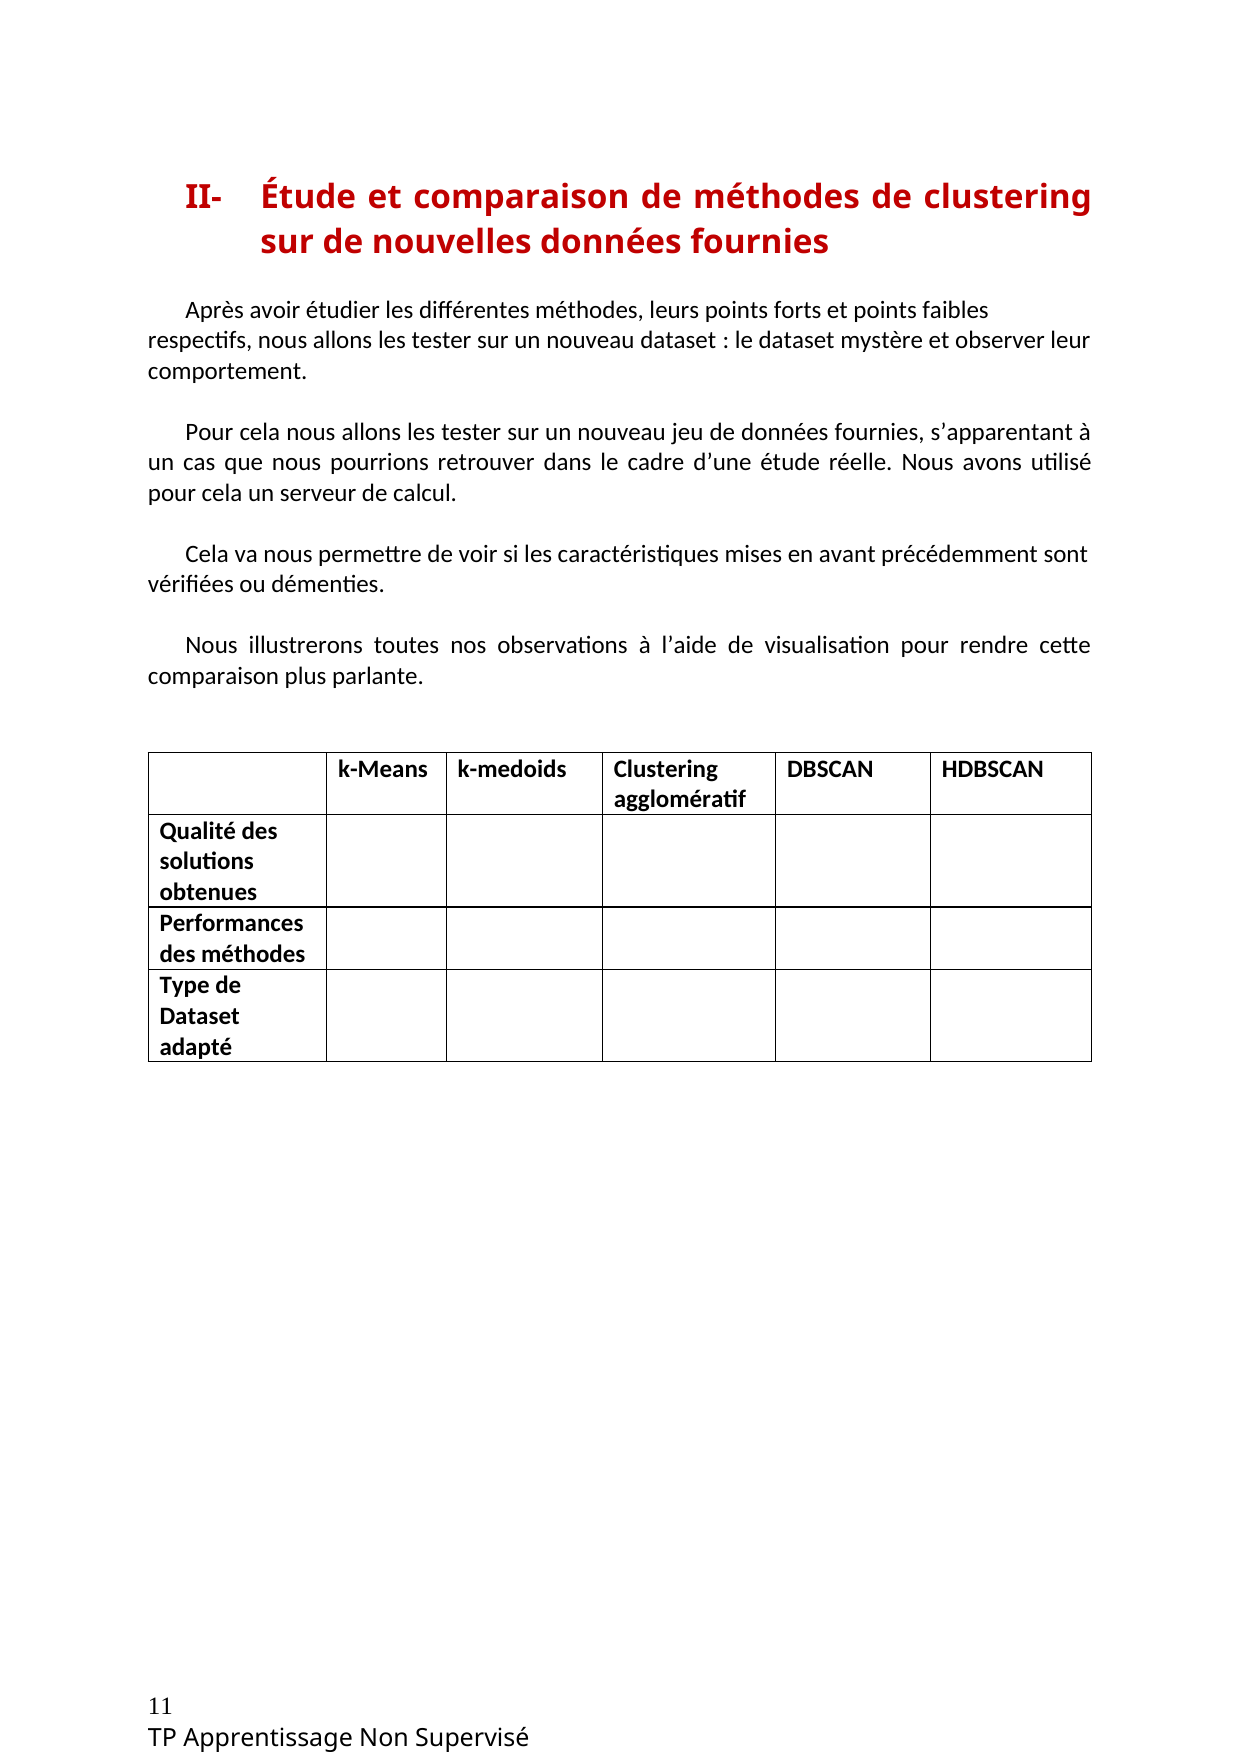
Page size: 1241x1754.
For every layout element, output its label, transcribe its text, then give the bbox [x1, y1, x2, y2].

table_cell [327, 815, 446, 906]
table_cell [931, 908, 1091, 968]
table_cell Type de Dataset adapté [149, 970, 326, 1061]
table_header k-medoids [447, 753, 602, 814]
table_cell [327, 970, 446, 1061]
table_cell Performances des méthodes [149, 908, 326, 968]
table_cell [603, 908, 775, 968]
table_header DBSCAN [776, 753, 930, 814]
table_cell [603, 970, 775, 1061]
text Nous illustrerons toutes nos observations à l’aide de visualisation pour rendre cette comparaison plus parlante. [148, 630, 1093, 691]
table_cell [776, 908, 930, 968]
table_cell [931, 970, 1091, 1061]
table_cell [447, 970, 602, 1061]
table_cell [603, 815, 775, 906]
table_header Clustering agglomératif [603, 753, 775, 814]
table_header [149, 753, 326, 814]
text Après avoir étudier les différentes méthodes, leurs points forts et points faibles respectifs, nous allons les tester sur un nouveau dataset : le dataset mystère et observer leur comportement. [148, 294, 1093, 386]
table_cell [447, 815, 602, 906]
text Pour cela nous allons les tester sur un nouveau jeu de données fournies, s’apparentant à un cas que nous pourrions retrouver dans le cadre d’une étude réelle. Nous avons utilisé pour cela un serveur de calcul. [148, 416, 1093, 508]
table_header k-Means [327, 753, 446, 814]
table_cell [931, 815, 1091, 906]
table_cell [327, 908, 446, 968]
table_cell Qualité des solutions obtenues [149, 815, 326, 906]
table_cell [447, 908, 602, 968]
text Cela va nous permettre de voir si les caractéristiques mises en avant précédemment sont vérifiées ou démenties. [148, 538, 1093, 599]
subtitle Étude et comparaison de méthodes de clustering sur de nouvelles données fournies [185, 173, 1093, 263]
table_header HDBSCAN [931, 753, 1091, 814]
table_cell [776, 970, 930, 1061]
table_cell [776, 815, 930, 906]
